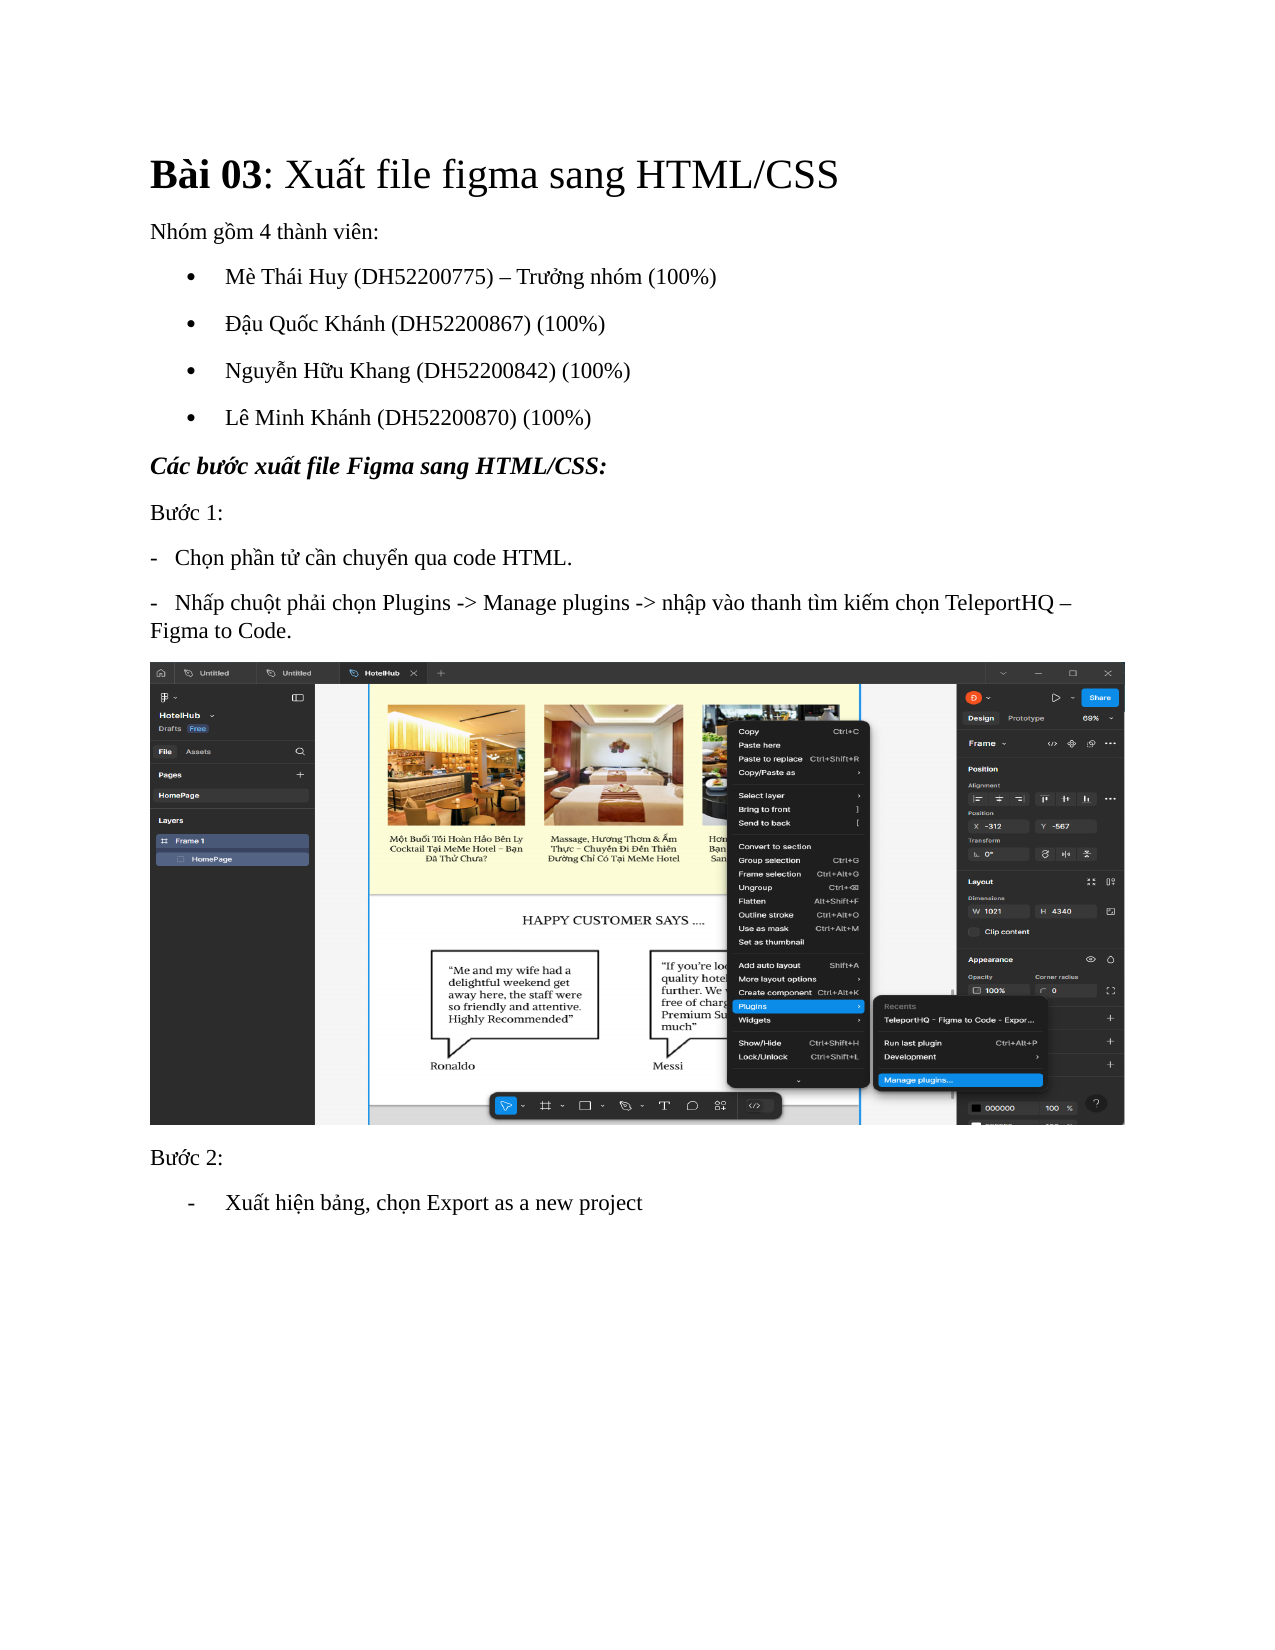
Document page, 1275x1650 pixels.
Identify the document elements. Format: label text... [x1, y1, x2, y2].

picture [150, 662, 1125, 1125]
list Nguyễn Hữu Khang (DH52200842) (100%) [187, 357, 1125, 383]
text Bài 03: Xuất file figma sang HTML/CSS [150, 150, 1125, 198]
list Mè Thái Huy (DH52200775) – Trưởng nhóm (100%) [187, 263, 1125, 290]
text Bước 1: [150, 499, 1125, 525]
text Các bước xuất file Figma sang HTML/CSS: [150, 451, 1125, 480]
text Nhóm gồm 4 thành viên: [150, 218, 1125, 245]
list Lê Minh Khánh (DH52200870) (100%) [187, 404, 1125, 430]
list Đậu Quốc Khánh (DH52200867) (100%) [187, 310, 1125, 337]
list Xuất hiện bảng, chọn Export as a new project [187, 1189, 1125, 1215]
text - Nhấp chuột phải chọn Plugins -> Manage plugins -> nhập vào thanh tìm kiếm chọn TeleportHQ – Figma to Code. [150, 589, 1125, 644]
text - Chọn phần tử cần chuyển qua code HTML. [150, 544, 1125, 570]
text Bước 2: [150, 1144, 1125, 1170]
